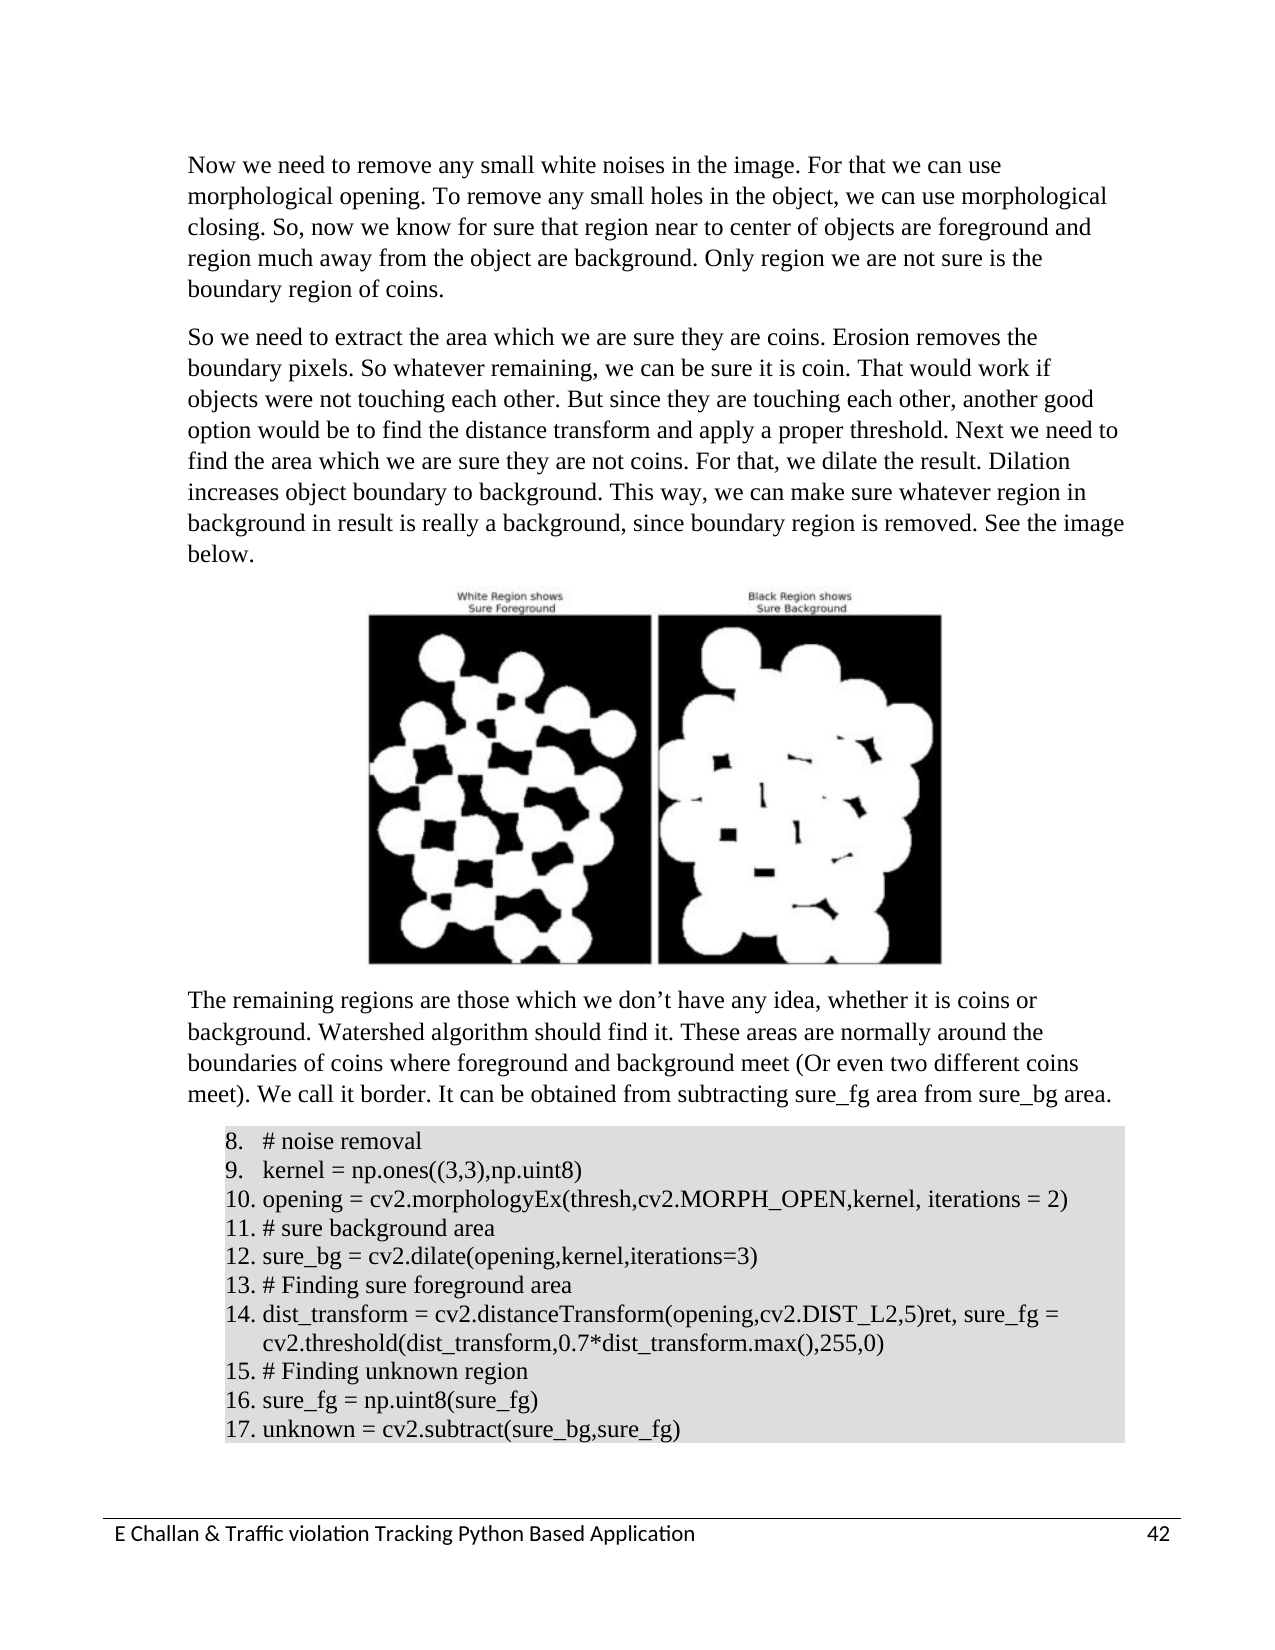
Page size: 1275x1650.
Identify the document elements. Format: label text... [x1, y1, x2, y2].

picture [365, 586, 947, 967]
list sure_bg = cv2.dilate(opening,kernel,iterations=3) [225, 1241, 1125, 1270]
text The remaining regions are those which we don’t have any idea, whether it is coins or background. Watershed algorithm should find it. These areas are normally around the boundaries of coins where foreground and background meet (Or even two different coins meet). We call it border. It can be obtained from subtracting sure_fg area from sure_bg area. [187, 986, 1125, 1107]
list kernel = np.ones((3,3),np.uint8) [225, 1155, 1125, 1184]
list sure_fg = np.uint8(sure_fg) [225, 1385, 1125, 1414]
list # Finding unknown region [225, 1356, 1125, 1385]
list unknown = cv2.subtract(sure_bg,sure_fg) [225, 1414, 1125, 1443]
list # Finding sure foreground area [225, 1270, 1125, 1299]
text Now we need to remove any small white noises in the image. For that we can use morphological opening. To remove any small holes in the object, we can use morphological closing. So, now we know for sure that region near to center of objects are foreground and region much away from the object are background. Only region we are not sure is the boundary region of coins. [187, 150, 1125, 303]
list dist_transform = cv2.distanceTransform(opening,cv2.DIST_L2,5)ret, sure_fg = cv2.threshold(dist_transform,0.7*dist_transform.max(),255,0) [225, 1299, 1125, 1356]
text So we need to extract the area which we are sure they are coins. Erosion removes the boundary pixels. So whatever remaining, we can be sure it is coin. That would work if objects were not touching each other. But since they are touching each other, another good option would be to find the distance transform and apply a proper threshold. Next we need to find the area which we are sure they are not coins. For that, we dilate the result. Dilation increases object boundary to background. This way, we can make sure whatever region in background in result is really a background, since boundary region is removed. See the image below. [187, 322, 1125, 568]
list opening = cv2.morphologyEx(thresh,cv2.MORPH_OPEN,kernel, iterations = 2) [225, 1184, 1125, 1213]
list # noise removal [225, 1126, 1125, 1155]
list # sure background area [225, 1213, 1125, 1241]
